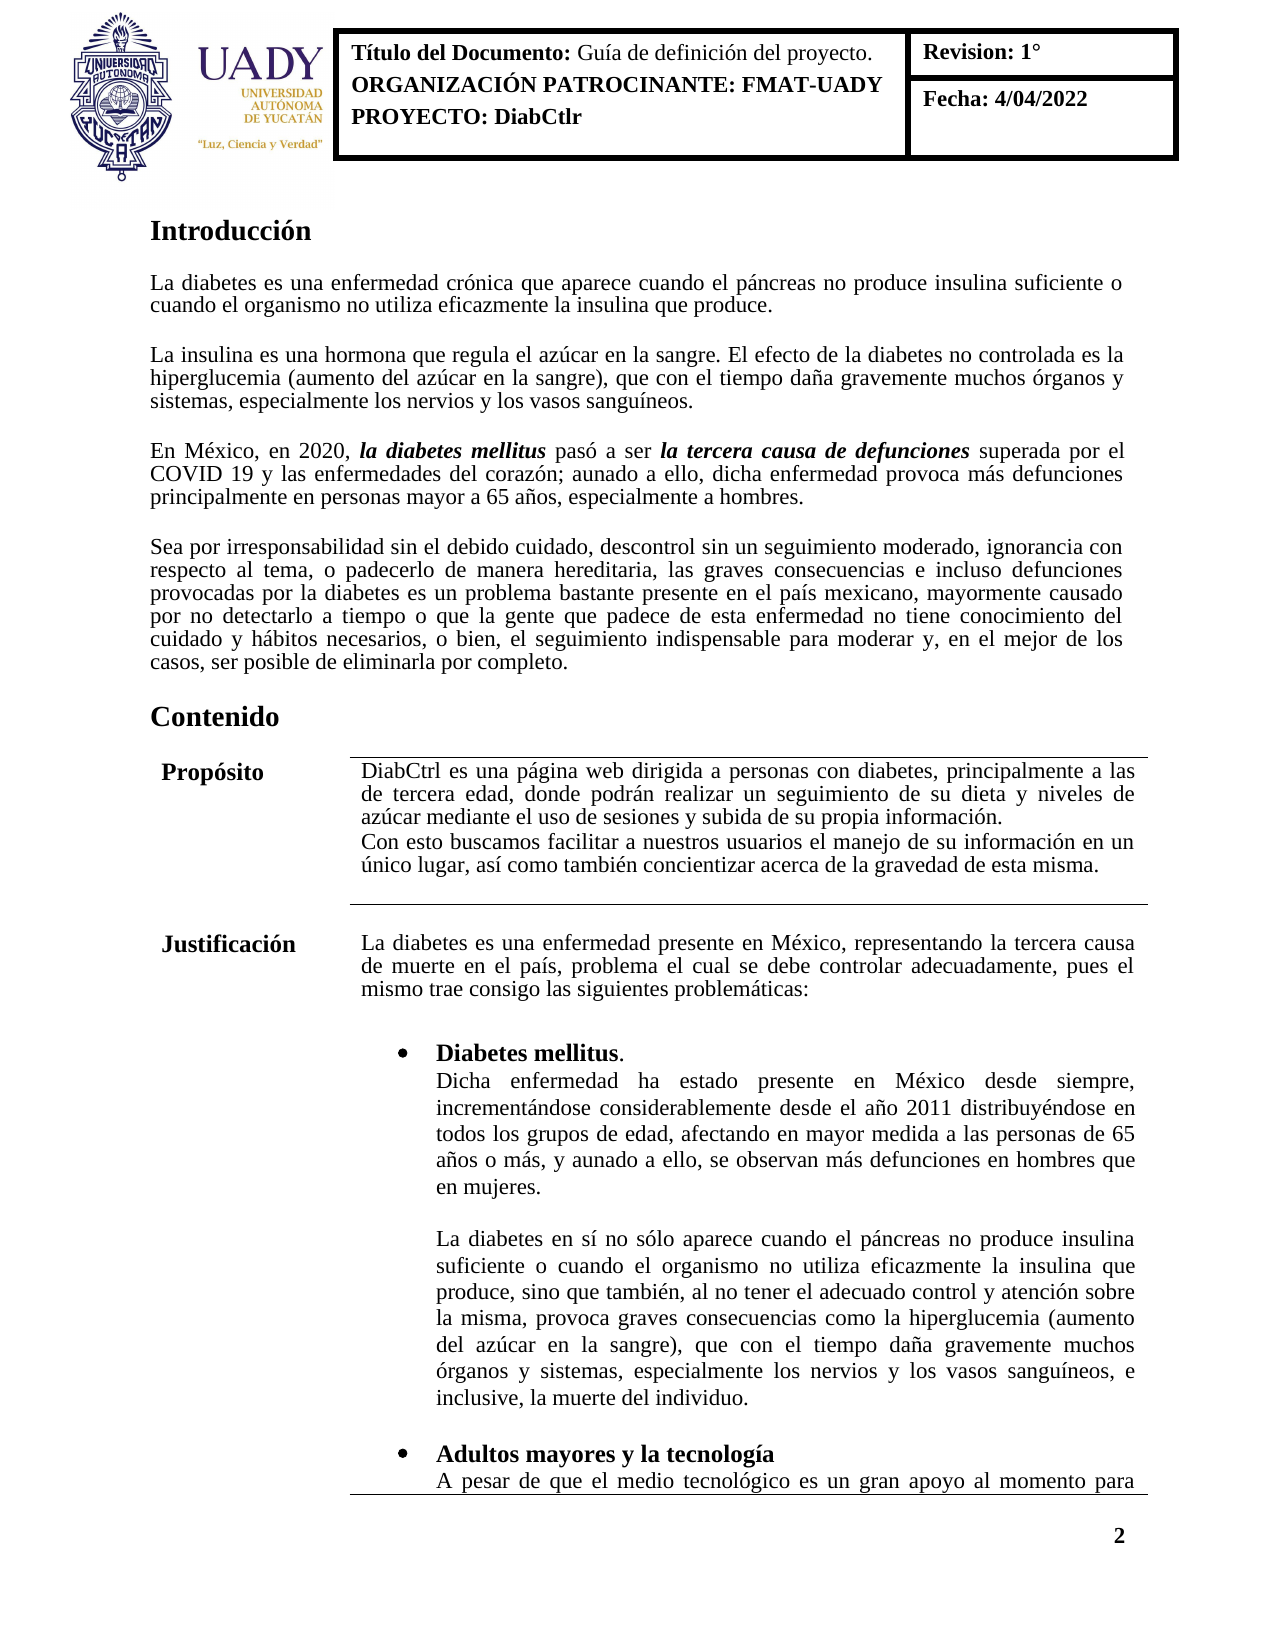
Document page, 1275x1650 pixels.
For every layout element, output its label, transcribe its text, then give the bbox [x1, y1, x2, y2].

table_cell Justificación [150, 904, 349, 1494]
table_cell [350, 905, 1147, 1494]
table_header Propósito [150, 757, 349, 904]
subtitle Introducción [150, 213, 1125, 247]
text La diabetes es una enfermedad crónica que aparece cuando el páncreas no produce insulina suficiente o cuando el organismo no utiliza eficazmente la insulina que produce. [150, 272, 1125, 317]
text Sea por irresponsabilidad sin el debido cuidado, descontrol sin un seguimiento moderado, ignorancia con respecto al tema, o padecerlo de manera hereditaria, las graves consecuencias e incluso defunciones provocadas por la diabetes es un problema bastante presente en el país mexicano, mayormente causado por no detectarlo a tiempo o que la gente que padece de esta enfermedad no tiene conocimiento del cuidado y hábitos necesarios, o bien, el seguimiento indispensable para moderar y, en el mejor de los casos, ser posible de eliminarla por completo. [150, 536, 1125, 674]
picture [69, 12, 336, 210]
table_header DiabCtrl es una página web dirigida a personas con diabetes, principalmente a las de tercera edad, donde podrán realizar un seguimiento de su dieta y niveles de azúcar mediante el uso de sesiones y subida de su propia información. Con esto buscamos facilitar a nuestros usuarios el manejo de su información en un único lugar, así como también concientizar acerca de la gravedad de esta misma. [350, 758, 1147, 904]
text En México, en 2020, la diabetes mellitus pasó a ser la tercera causa de defunciones superada por el COVID 19 y las enfermedades del corazón; aunado a ello, dicha enfermedad provoca más defunciones principalmente en personas mayor a 65 años, especialmente a hombres. [150, 440, 1125, 509]
subtitle Contenido [150, 699, 1125, 732]
text La insulina es una hormona que regula el azúcar en la sangre. El efecto de la diabetes no controlada es la hiperglucemia (aumento del azúcar en la sangre), que con el tiempo daña gravemente muchos órganos y sistemas, especialmente los nervios y los vasos sanguíneos. [150, 344, 1125, 413]
